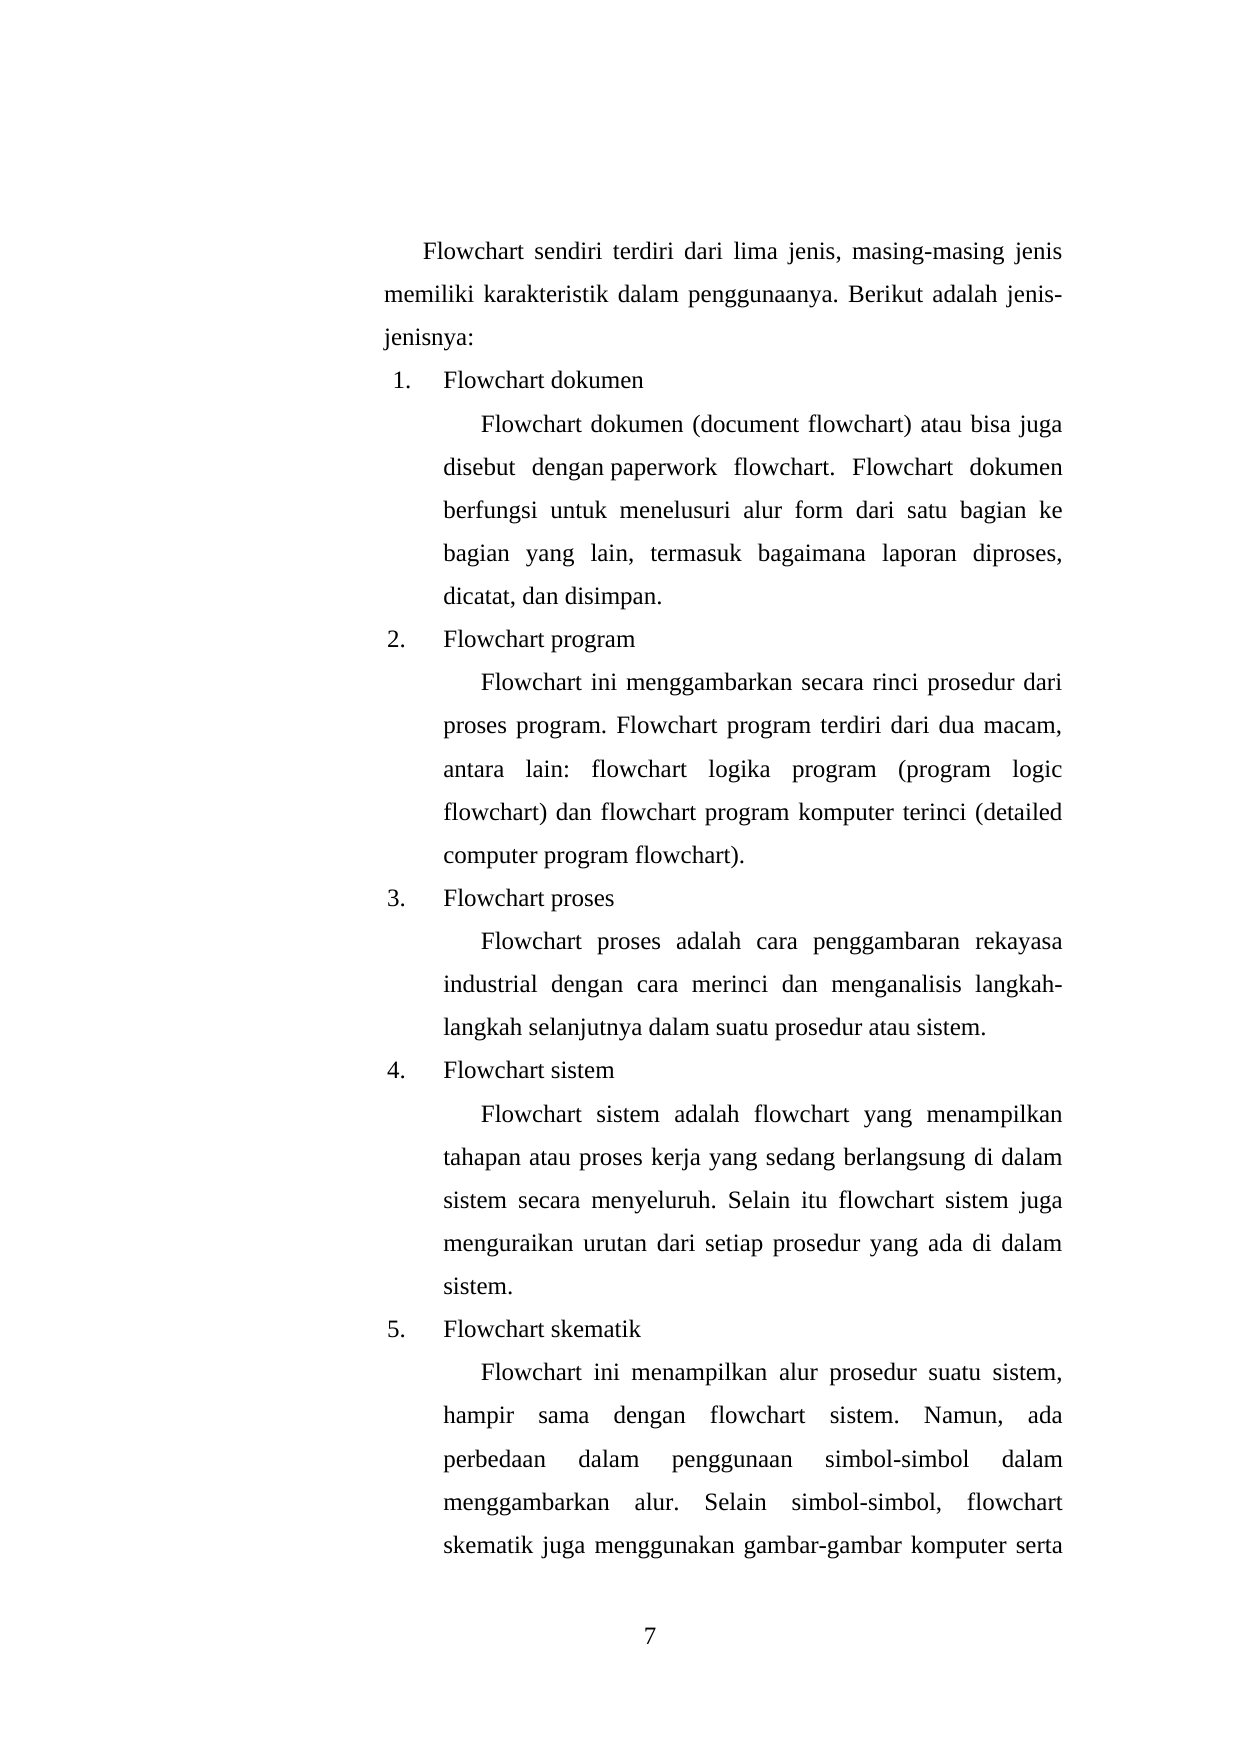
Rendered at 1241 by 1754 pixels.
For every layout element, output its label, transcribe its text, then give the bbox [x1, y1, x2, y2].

list Flowchart proses [406, 883, 1063, 912]
text Flowchart sendiri terdiri dari lima jenis, masing-masing jenis memiliki karakteristik dalam penggunaanya. Berikut adalah jenis-jenisnya: [384, 236, 1063, 351]
list Flowchart dokumen [411, 366, 1063, 394]
list Flowchart sistem [406, 1056, 1063, 1084]
text Flowchart proses adalah cara penggambaran rekayasa industrial dengan cara merinci dan menganalisis langkah-langkah selanjutnya dalam suatu prosedur atau sistem. [443, 926, 1063, 1041]
list Flowchart program [406, 624, 1063, 653]
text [443, 1357, 1063, 1559]
text Flowchart sistem adalah flowchart yang menampilkan tahapan atau proses kerja yang sedang berlangsung di dalam sistem secara menyeluruh. Selain itu flowchart sistem juga menguraikan urutan dari setiap prosedur yang ada di dalam sistem. [443, 1099, 1063, 1300]
text Flowchart ini menggambarkan secara rinci prosedur dari proses program. Flowchart program terdiri dari dua macam, antara lain: flowchart logika program (program logic flowchart) dan flowchart program komputer terinci (detailed computer program flowchart). [443, 667, 1063, 869]
text Flowchart dokumen (document flowchart) atau bisa juga disebut dengan paperwork flowchart. Flowchart dokumen berfungsi untuk menelusuri alur form dari satu bagian ke bagian yang lain, termasuk bagaimana laporan diproses, dicatat, dan disimpan. [443, 409, 1063, 610]
list Flowchart skematik [406, 1314, 1063, 1343]
